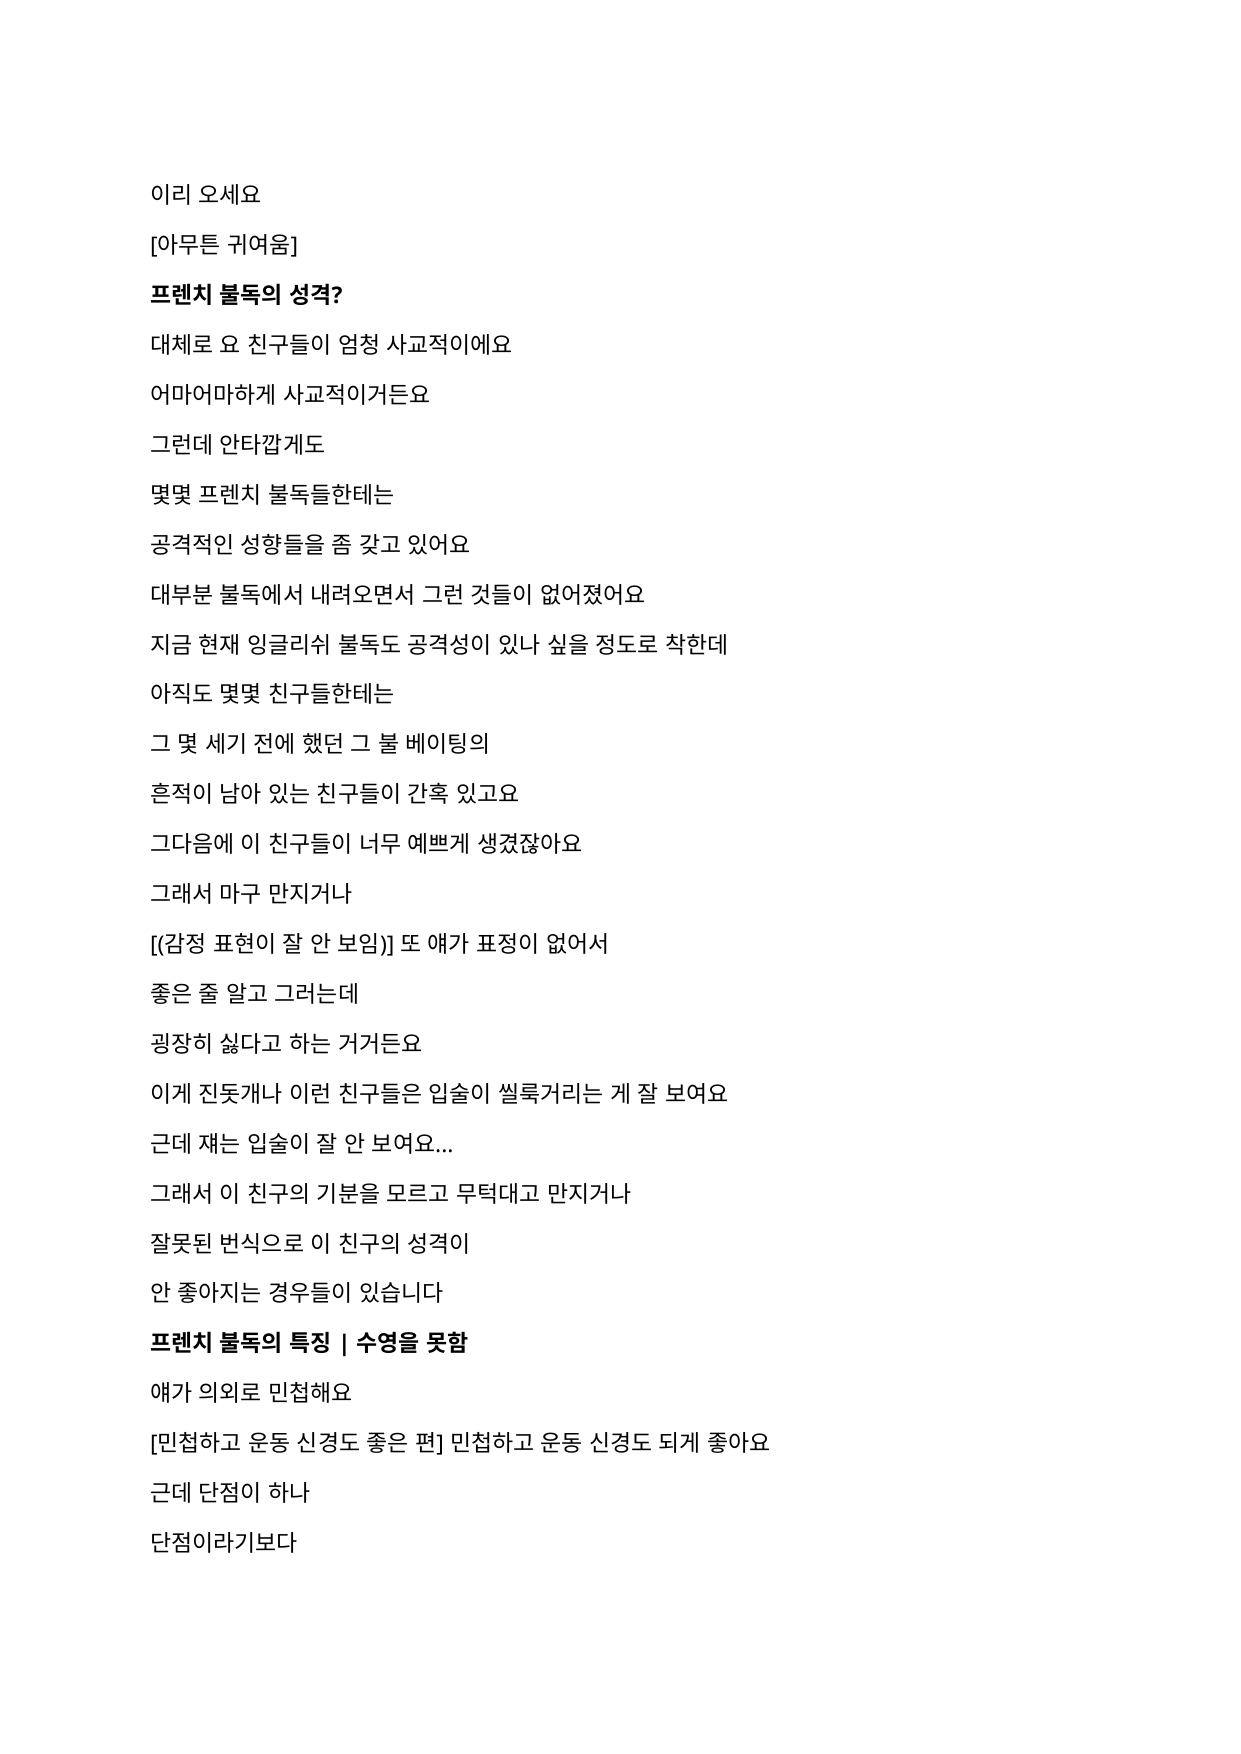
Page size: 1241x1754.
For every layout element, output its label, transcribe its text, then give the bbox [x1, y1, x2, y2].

text 아직도 몇몇 친구들한테는 [150, 676, 1090, 709]
text 얘가 의외로 민첩해요 [150, 1375, 1090, 1408]
text 그래서 마구 만지거나 [150, 876, 1090, 909]
text 공격적인 성향들을 좀 갖고 있어요 [150, 527, 1090, 560]
text 대부분 불독에서 내려오면서 그런 것들이 없어졌어요 [150, 577, 1090, 610]
text 그다음에 이 친구들이 너무 예쁘게 생겼잖아요 [150, 826, 1090, 859]
text 근데 쟤는 입술이 잘 안 보여요... [150, 1126, 1090, 1159]
text 근데 단점이 하나 [150, 1475, 1090, 1508]
text 그 몇 세기 전에 했던 그 불 베이팅의 [150, 726, 1090, 759]
text [민첩하고 운동 신경도 좋은 편] 민첩하고 운동 신경도 되게 좋아요 [150, 1425, 1090, 1458]
text 그래서 이 친구의 기분을 모르고 무턱대고 만지거나 [150, 1176, 1090, 1209]
text 프렌치 불독의 성격? [150, 277, 1090, 310]
text 잘못된 번식으로 이 친구의 성격이 [150, 1225, 1090, 1259]
text 그런데 안타깝게도 [150, 427, 1090, 460]
text 단점이라기보다 [150, 1525, 1090, 1558]
text 프렌치 불독의 특징 | 수영을 못함 [150, 1325, 1090, 1358]
text 어마어마하게 사교적이거든요 [150, 377, 1090, 410]
text 안 좋아지는 경우들이 있습니다 [150, 1275, 1090, 1308]
text [아무튼 귀여움] [150, 227, 1090, 260]
text 이리 오세요 [150, 177, 1090, 210]
text 좋은 줄 알고 그러는데 [150, 976, 1090, 1009]
text 굉장히 싫다고 하는 거거든요 [150, 1026, 1090, 1059]
text 몇몇 프렌치 불독들한테는 [150, 477, 1090, 510]
text 이게 진돗개나 이런 친구들은 입술이 씰룩거리는 게 잘 보여요 [150, 1076, 1090, 1109]
text 대체로 요 친구들이 엄청 사교적이에요 [150, 327, 1090, 360]
text [(감정 표현이 잘 안 보임)] 또 얘가 표정이 없어서 [150, 926, 1090, 959]
text 흔적이 남아 있는 친구들이 간혹 있고요 [150, 776, 1090, 809]
text 지금 현재 잉글리쉬 불독도 공격성이 있나 싶을 정도로 착한데 [150, 626, 1090, 660]
